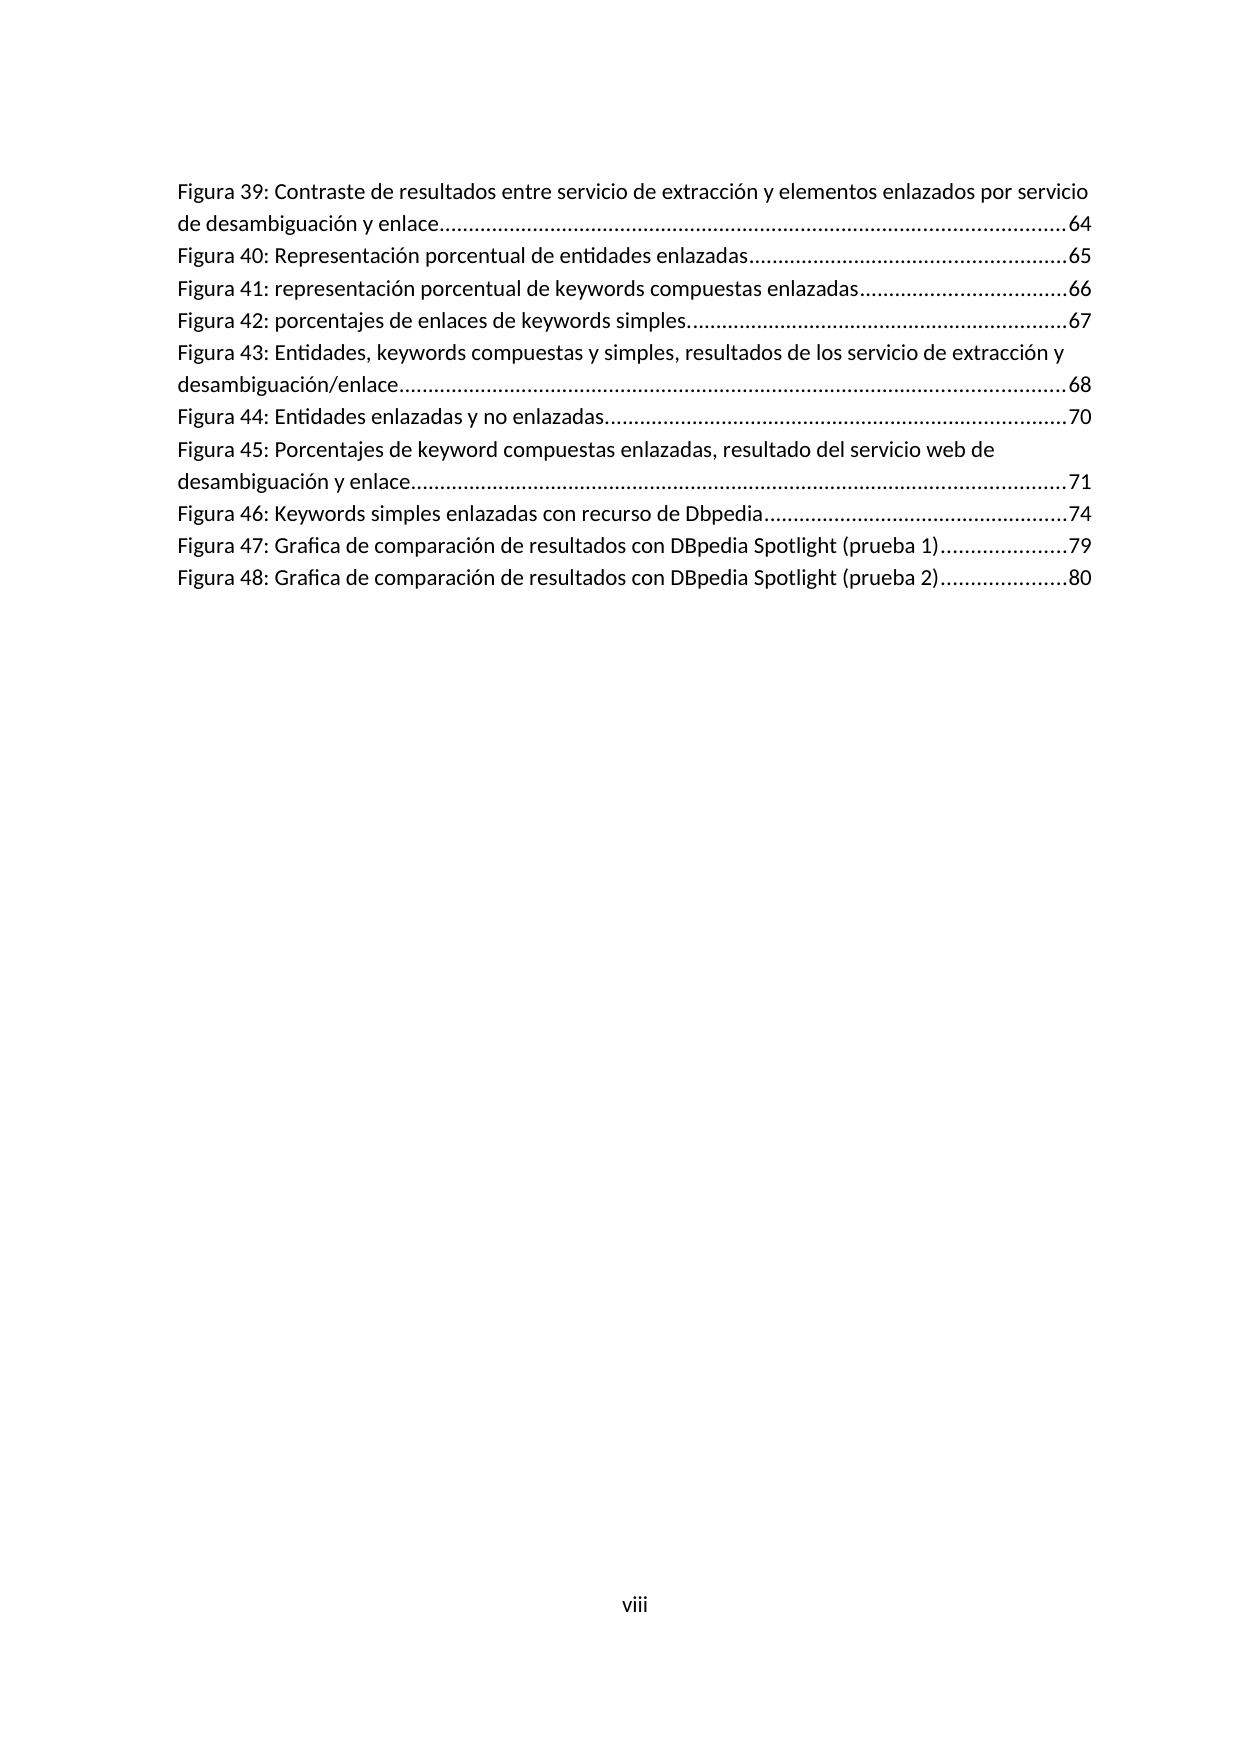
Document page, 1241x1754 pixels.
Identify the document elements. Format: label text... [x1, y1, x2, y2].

text Figura 45: Porcentajes de keyword compuestas enlazadas, resultado del servicio web de desambiguación y enlace 71 [177, 435, 1092, 495]
text Figura 40: Representación porcentual de entidades enlazadas 65 [177, 242, 1092, 269]
text Figura 39: Contraste de resultados entre servicio de extracción y elementos enlazados por servicio de desambiguación y enlace 64 [177, 177, 1092, 237]
text Figura 46: Keywords simples enlazadas con recurso de Dbpedia 74 [177, 499, 1092, 527]
text Figura 48: Grafica de comparación de resultados con DBpedia Spotlight (prueba 2) 80 [177, 563, 1092, 591]
text Figura 47: Grafica de comparación de resultados con DBpedia Spotlight (prueba 1) 79 [177, 531, 1092, 559]
text Figura 42: porcentajes de enlaces de keywords simples. 67 [177, 306, 1092, 334]
text Figura 41: representación porcentual de keywords compuestas enlazadas 66 [177, 274, 1092, 302]
text Figura 44: Entidades enlazadas y no enlazadas. 70 [177, 402, 1092, 431]
text Figura 43: Entidades, keywords compuestas y simples, resultados de los servicio de extracción y desambiguación/enlace 68 [177, 338, 1092, 398]
